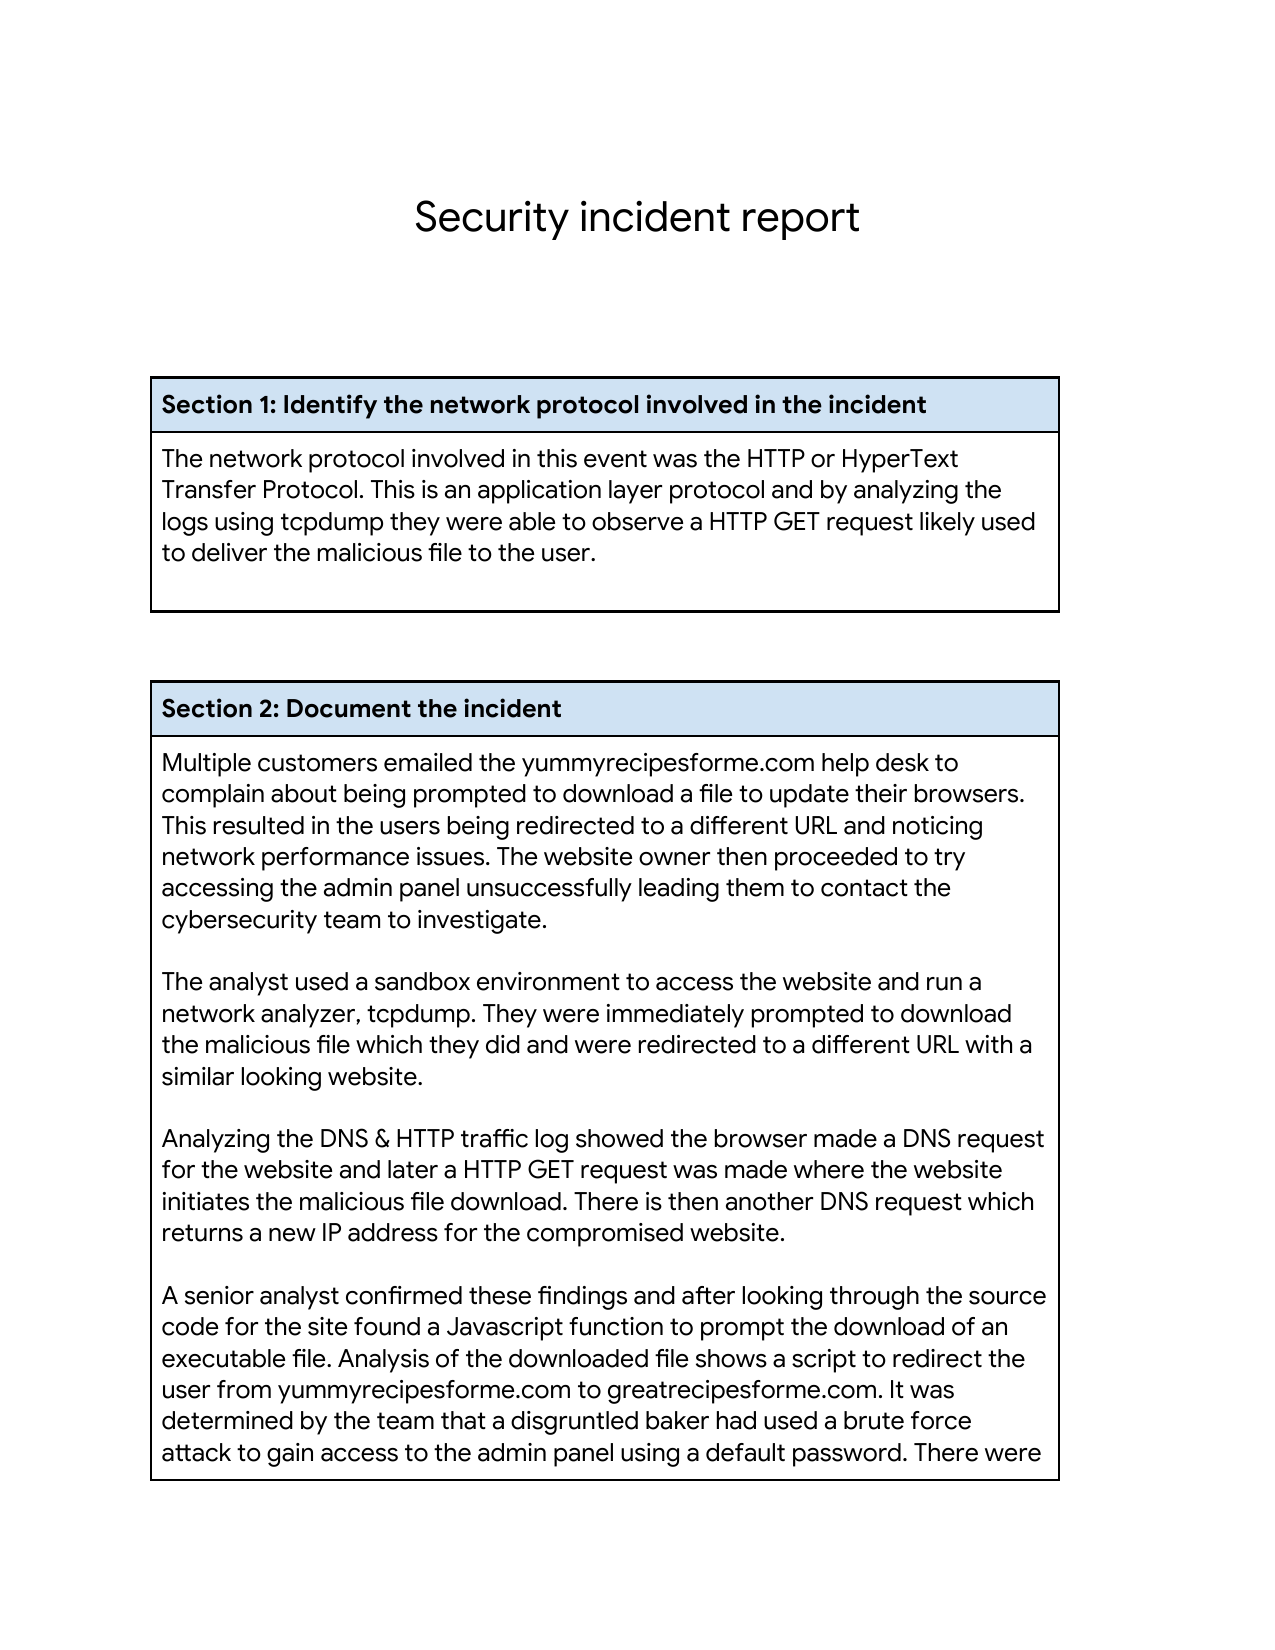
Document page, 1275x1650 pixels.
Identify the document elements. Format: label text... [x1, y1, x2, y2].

table_cell The network protocol involved in this event was the HTTP or HyperText Transfer Protocol. This is an application layer protocol and by analyzing the logs using tcpdump they were able to observe a HTTP GET request likely used to deliver the malicious file to the user. [152, 433, 1058, 610]
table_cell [152, 737, 1058, 1479]
subtitle Security incident report [150, 192, 1125, 244]
table_header Section 1: Identify the network protocol involved in the incident [152, 379, 1058, 431]
table_header Section 2: Document the incident [152, 683, 1058, 735]
